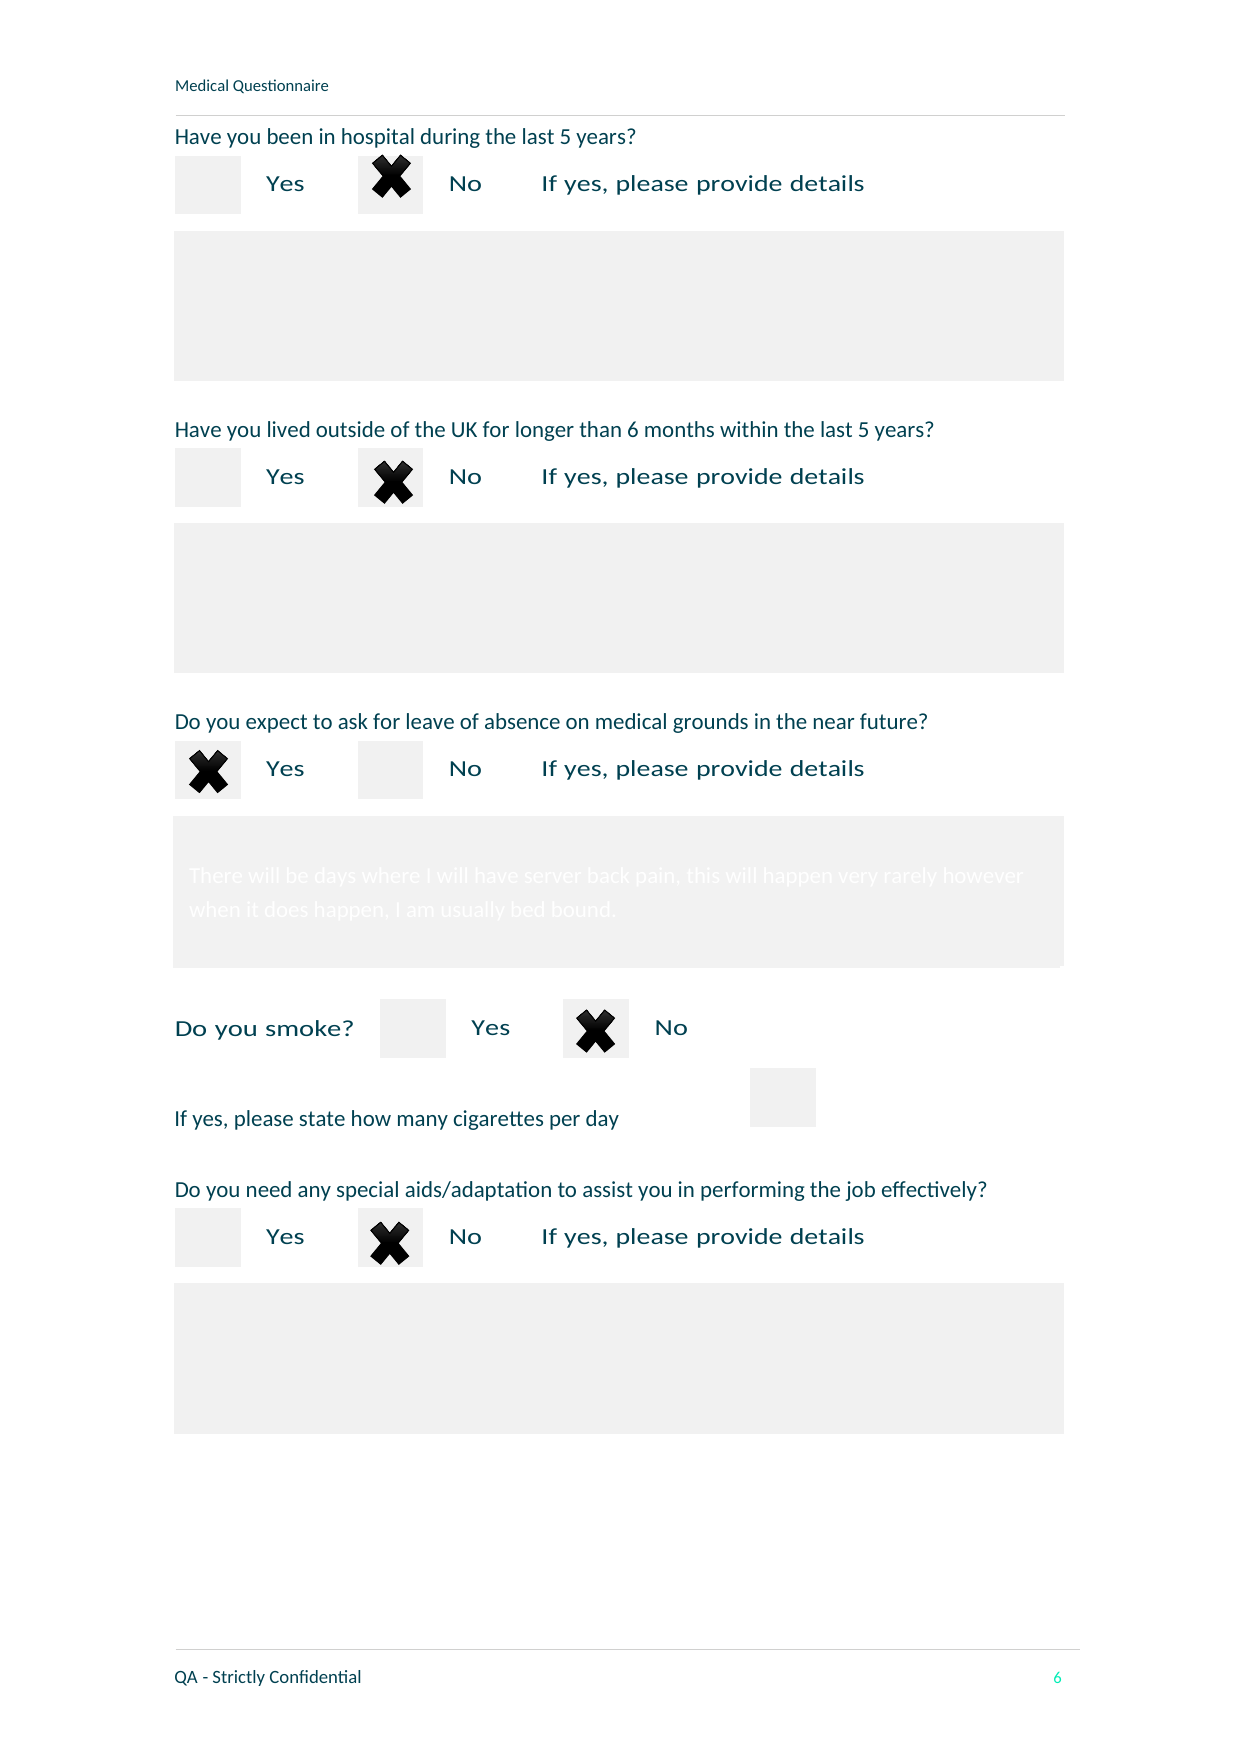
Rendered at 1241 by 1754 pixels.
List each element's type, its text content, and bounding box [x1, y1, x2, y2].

text Have you been in hospital during the last 5 years? [174, 97, 1062, 150]
text Do you expect to ask for leave of absence on medical grounds in the near future? [174, 707, 1013, 735]
text Do you need any special aids/adaptation to assist you in performing the job effectively? [174, 1175, 993, 1203]
text Have you lived outside of the UK for longer than 6 months within the last 5 years? [174, 415, 1009, 443]
text If yes, please state how many cigarettes per day [174, 1068, 1062, 1132]
